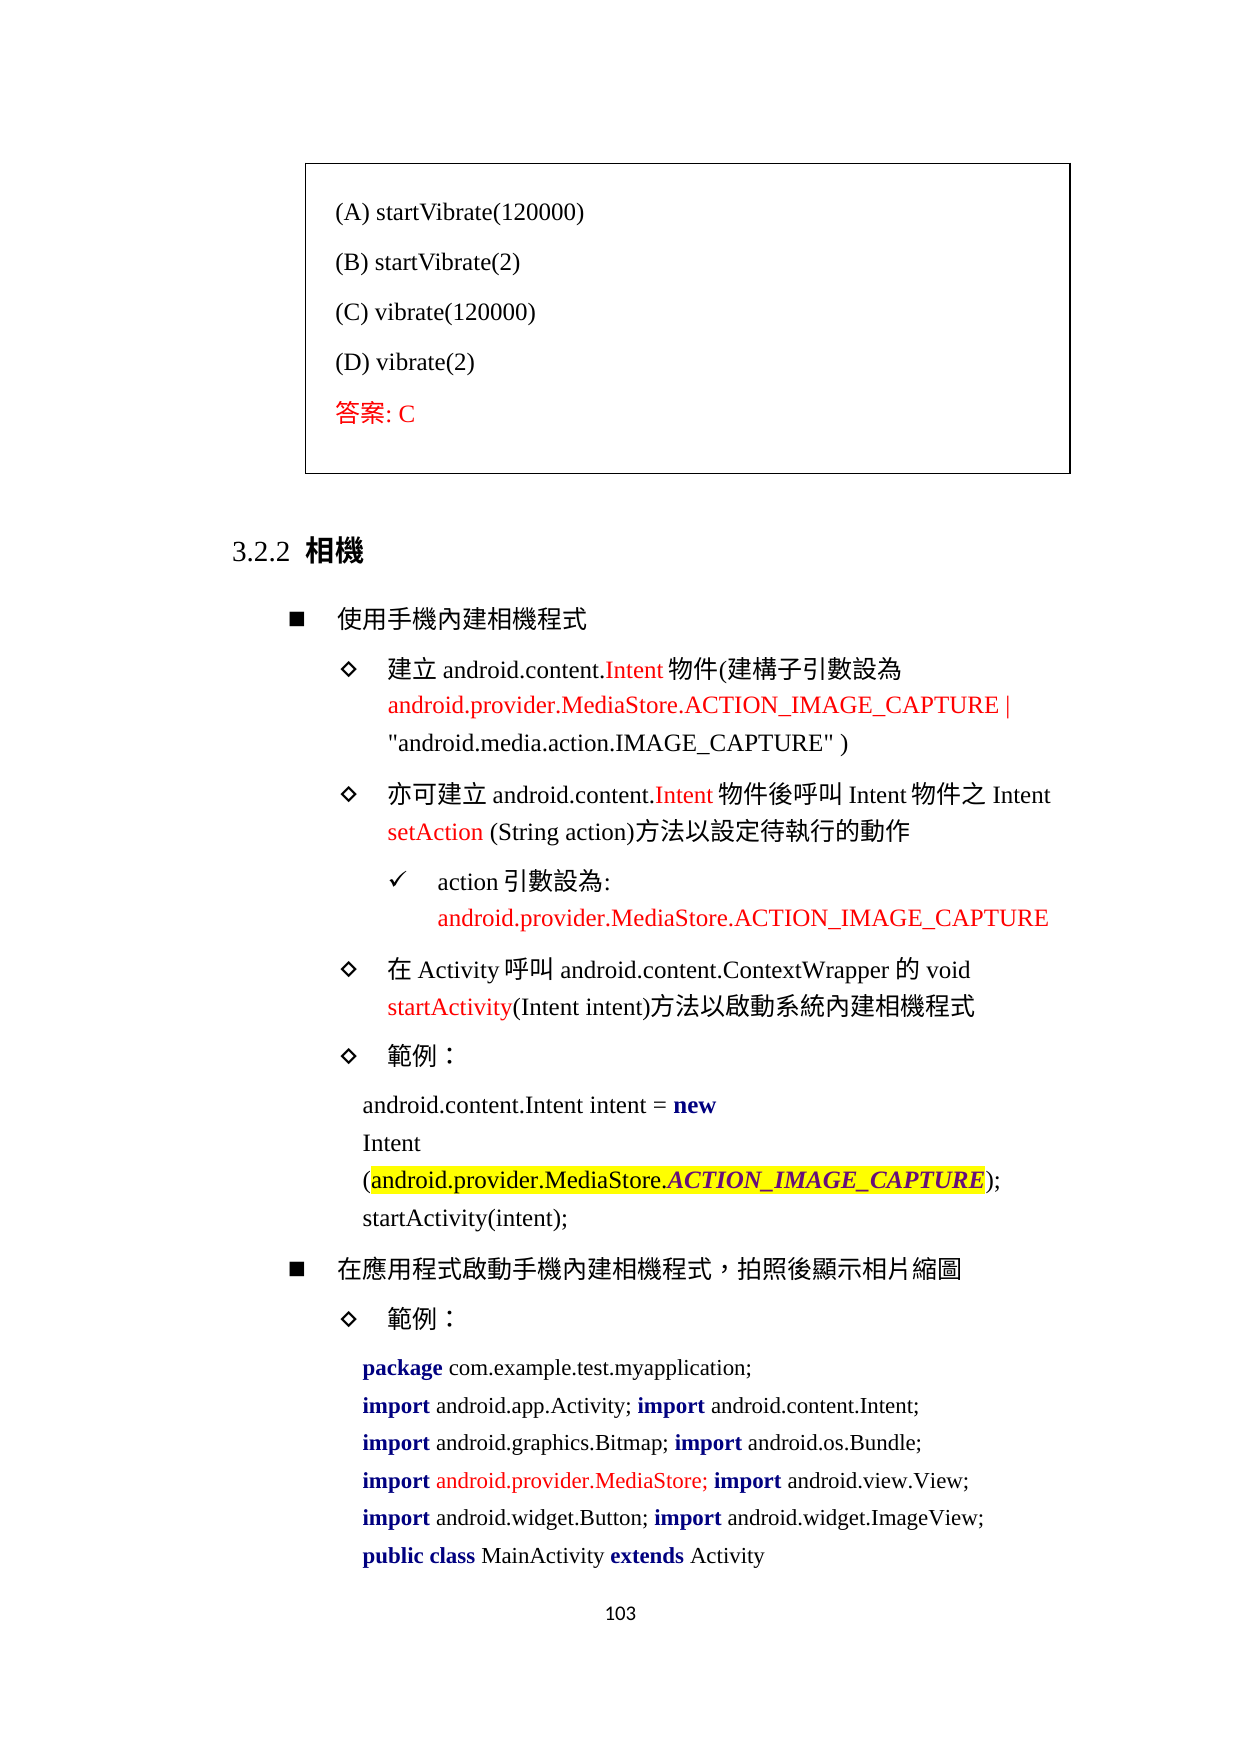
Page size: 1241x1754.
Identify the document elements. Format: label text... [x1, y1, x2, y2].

list 在Activity呼叫 android.content.ContextWrapper 的 void startActivity(Intent intent)方法以啟動系統內建相機程式 [337, 949, 1053, 1024]
list 建立android.content.Intent物件(建構子引數設為android.provider.MediaStore.ACTION_IMAGE_CAPTURE | "android.media.action.IMAGE_CAPTURE" ) [337, 649, 1053, 761]
list 使用手機內建相機程式 [287, 599, 1053, 636]
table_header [306, 164, 1069, 473]
list 範例： [337, 1036, 1053, 1074]
text package com.example.test.myapplication; import android.app.Activity; import android.content.Intent; import android.graphics.Bitmap; import android.os.Bundle; import android.provider.MediaStore; import android.view.View; import android.widget.Button; import android.widget.ImageView; public class MainActivity extends Activity [362, 1349, 1053, 1574]
list action引數設為: android.provider.MediaStore.ACTION_IMAGE_CAPTURE [387, 861, 1053, 936]
subtitle 相機 [232, 511, 1053, 586]
list 範例： [337, 1299, 1053, 1336]
list 亦可建立android.content.Intent物件後呼叫Intent物件之 Intent setAction (String action)方法以設定待執行的動作 [337, 774, 1053, 849]
list 在應用程式啟動手機內建相機程式，拍照後顯示相片縮圖 [287, 1249, 1053, 1286]
text android.content.Intent intent = new Intent(android.provider.MediaStore.ACTION_IMAGE_CAPTURE); startActivity(intent); [362, 1086, 1053, 1236]
